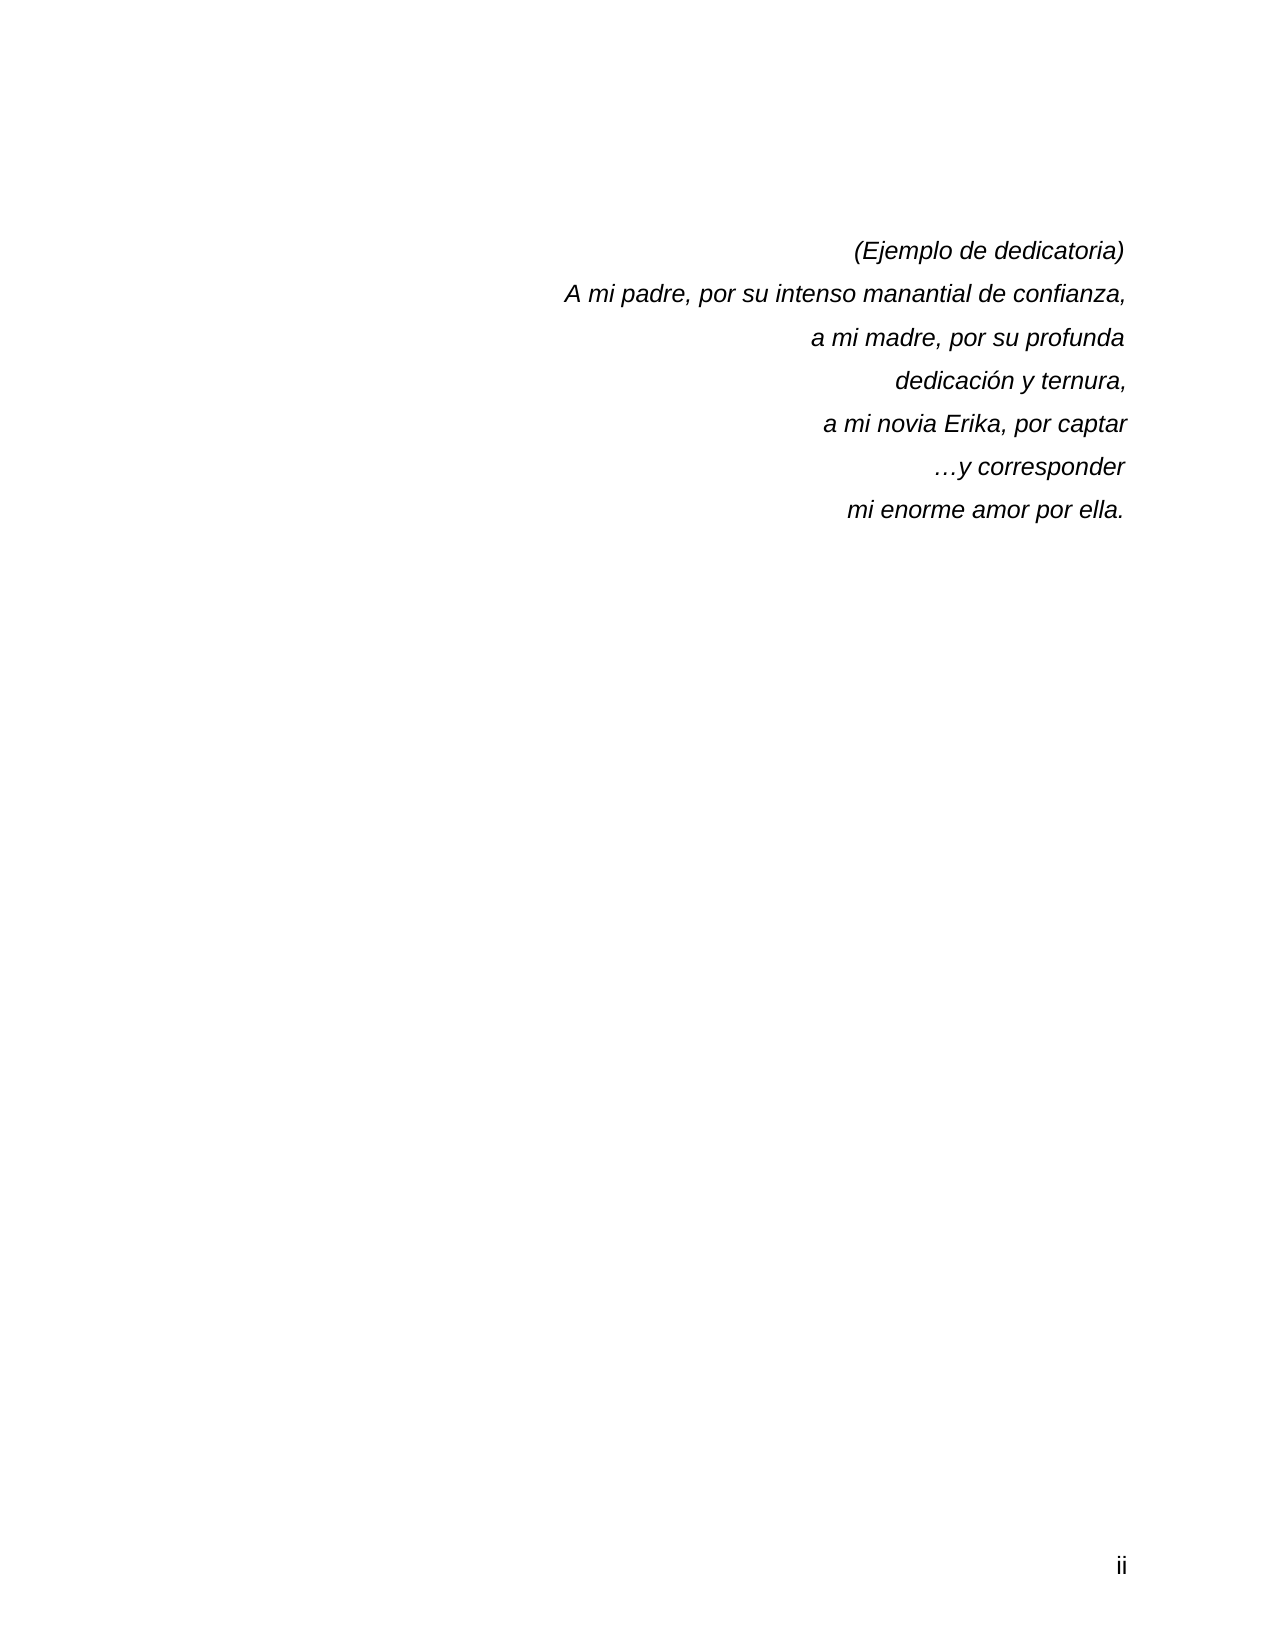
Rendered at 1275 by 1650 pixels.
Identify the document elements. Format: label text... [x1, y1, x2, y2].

text a mi novia Erika, por captar [236, 409, 1127, 437]
text dedicación y ternura, [236, 366, 1127, 394]
text mi enorme amor por ella. [236, 495, 1127, 524]
text (Ejemplo de dedicatoria) [686, 236, 1127, 265]
text A mi padre, por su intenso manantial de confianza, [236, 279, 1127, 308]
text a mi madre, por su profunda [236, 322, 1127, 351]
text …y corresponder [236, 452, 1127, 481]
